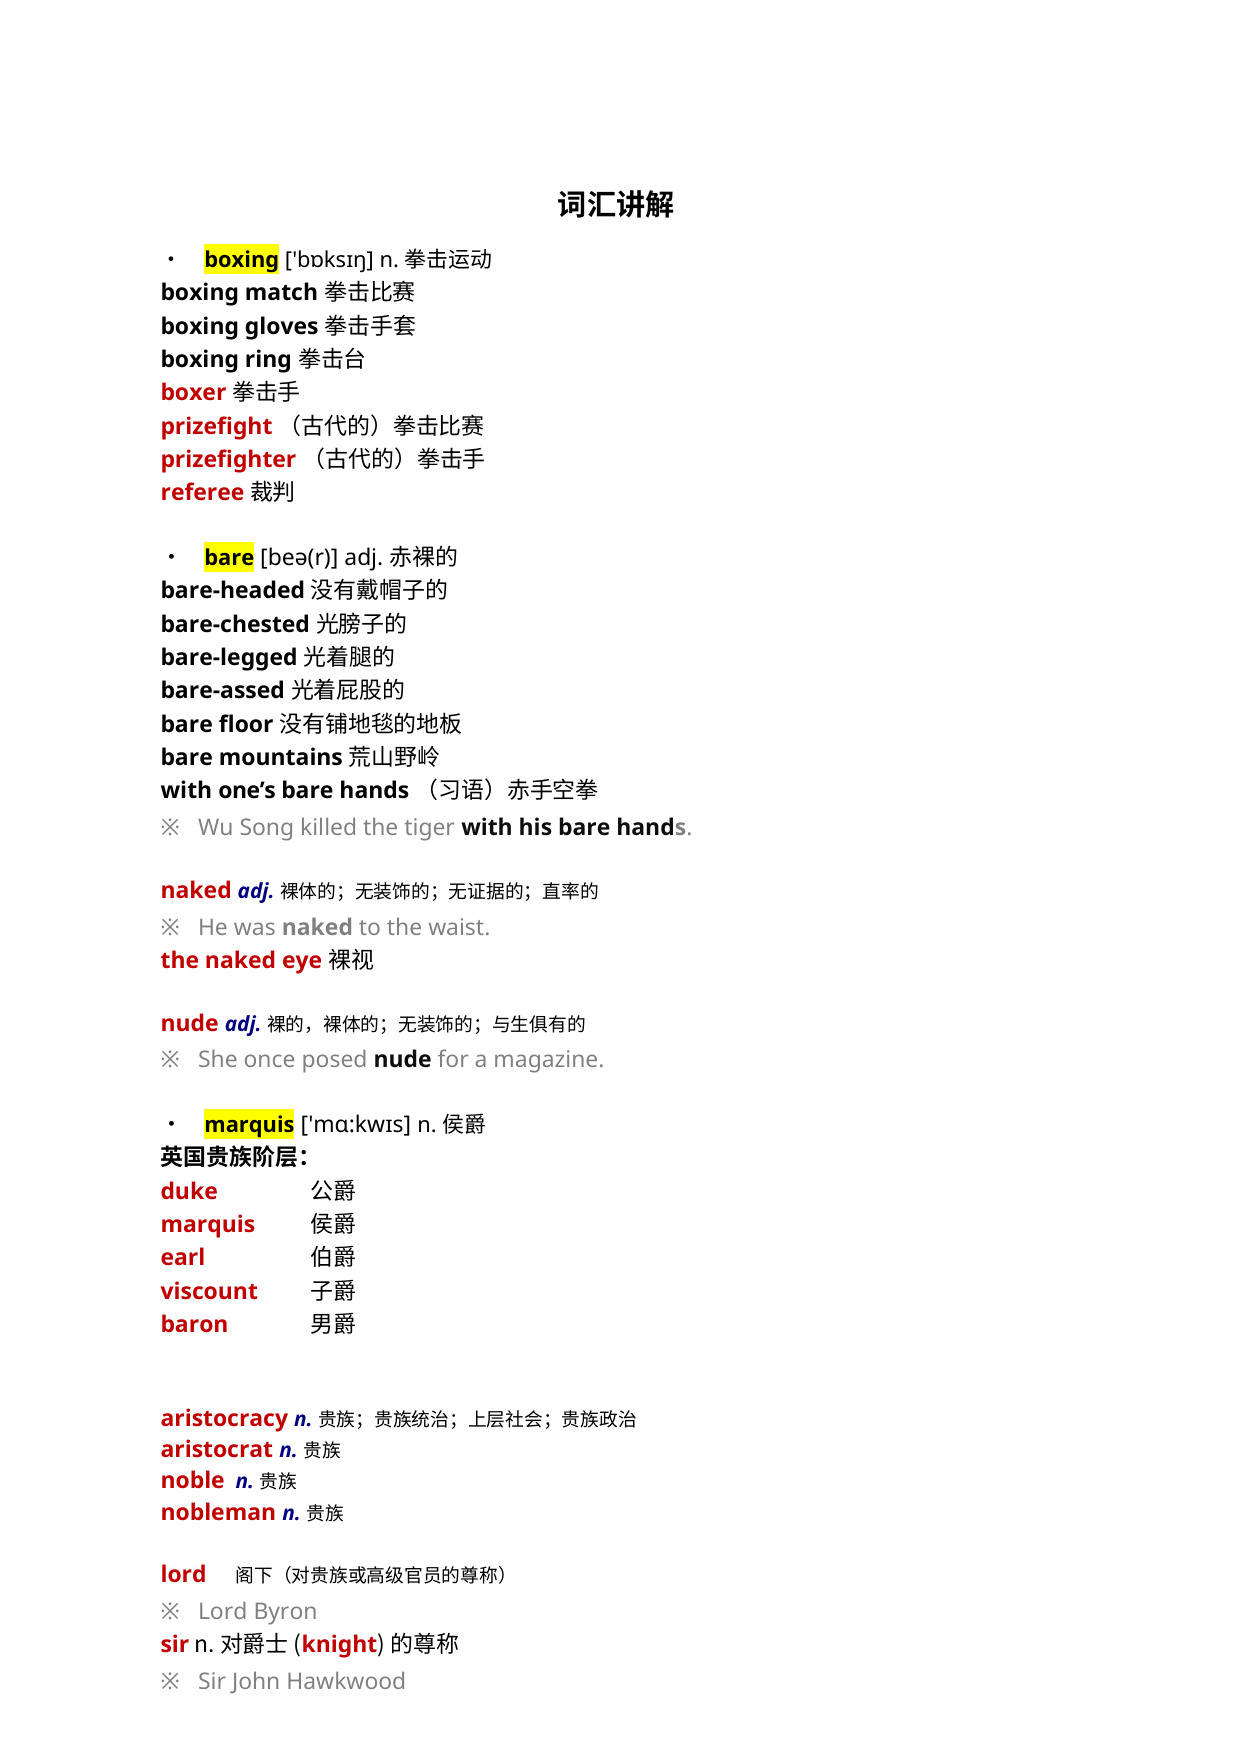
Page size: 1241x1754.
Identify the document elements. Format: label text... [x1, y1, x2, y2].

text aristocrat n. 贵族 [160, 1433, 1071, 1464]
text referee 裁判 [160, 474, 1071, 507]
text baron 男爵 [160, 1306, 1071, 1339]
text boxer 拳击手 [160, 374, 1071, 407]
text nobleman n. 贵族 [160, 1495, 1071, 1527]
text bare-chested 光膀子的 [160, 605, 1071, 639]
list Lord Byron [160, 1595, 1071, 1626]
text lord 阁下（对贵族或高级官员的尊称） [160, 1558, 1071, 1589]
list marquis ['mɑ:kwɪs] n. 侯爵 [160, 1106, 1071, 1139]
text earl 伯爵 [160, 1239, 1071, 1272]
list boxing ['bɒksɪŋ] n. 拳击运动 [160, 242, 1071, 274]
text bare mountains 荒山野岭 [160, 739, 1071, 772]
text prizefighter （古代的）拳击手 [160, 441, 1071, 474]
text boxing match 拳击比赛 [160, 274, 1071, 307]
text bare-legged 光着腿的 [160, 639, 1071, 672]
text duke 公爵 [160, 1172, 1071, 1206]
text bare-headed 没有戴帽子的 [160, 572, 1071, 605]
text viscount 子爵 [160, 1272, 1071, 1306]
list She once posed nude for a magazine. [160, 1043, 1071, 1075]
text bare-assed 光着屁股的 [160, 672, 1071, 705]
list bare [beə(r)] adj. 赤裸的 [160, 539, 1071, 572]
text prizefight （古代的）拳击比赛 [160, 407, 1071, 441]
text marquis 侯爵 [160, 1206, 1071, 1239]
list Wu Song killed the tiger with his bare hands. [160, 811, 1071, 842]
list Sir John Hawkwood [160, 1665, 1071, 1696]
subtitle 词汇讲解 [160, 181, 1071, 223]
text with one’s bare hands （习语）赤手空拳 [160, 772, 1071, 805]
text boxing ring 拳击台 [160, 341, 1071, 374]
text naked adj. 裸体的；无装饰的；无证据的；直率的 [160, 874, 1071, 905]
text boxing gloves 拳击手套 [160, 307, 1071, 341]
text 英国贵族阶层： [160, 1139, 1071, 1172]
list He was naked to the waist. [160, 911, 1071, 942]
text nude adj. 裸的，裸体的；无装饰的；与生俱有的 [160, 1006, 1071, 1038]
text the naked eye 裸视 [160, 942, 1071, 975]
text bare floor 没有铺地毯的地板 [160, 705, 1071, 739]
text noble n. 贵族 [160, 1464, 1071, 1495]
text aristocracy n. 贵族；贵族统治；上层社会；贵族政治 [160, 1402, 1071, 1433]
text sir n. 对爵士 (knight) 的尊称 [160, 1626, 1071, 1659]
